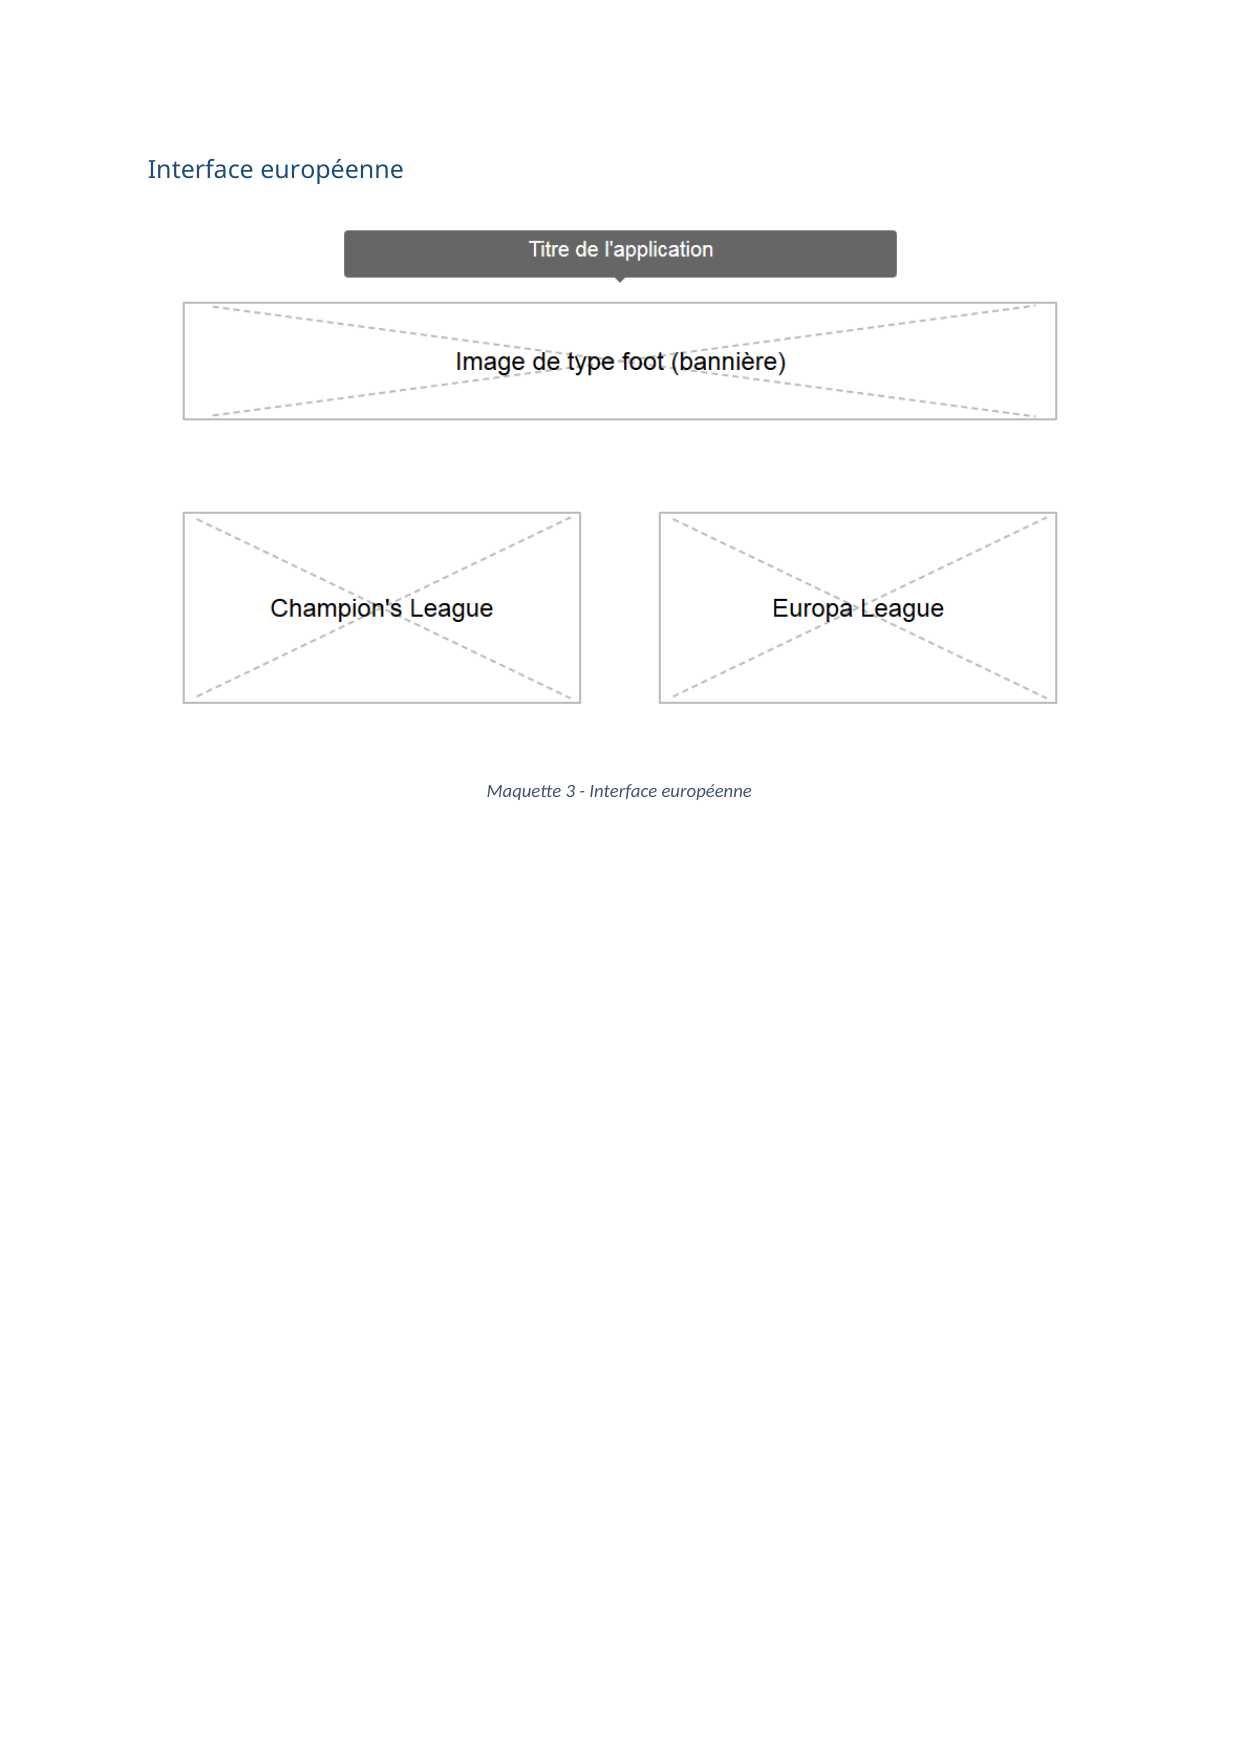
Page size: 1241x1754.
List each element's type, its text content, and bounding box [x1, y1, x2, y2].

subtitle Interface européenne [148, 152, 1093, 186]
picture [147, 202, 1093, 748]
